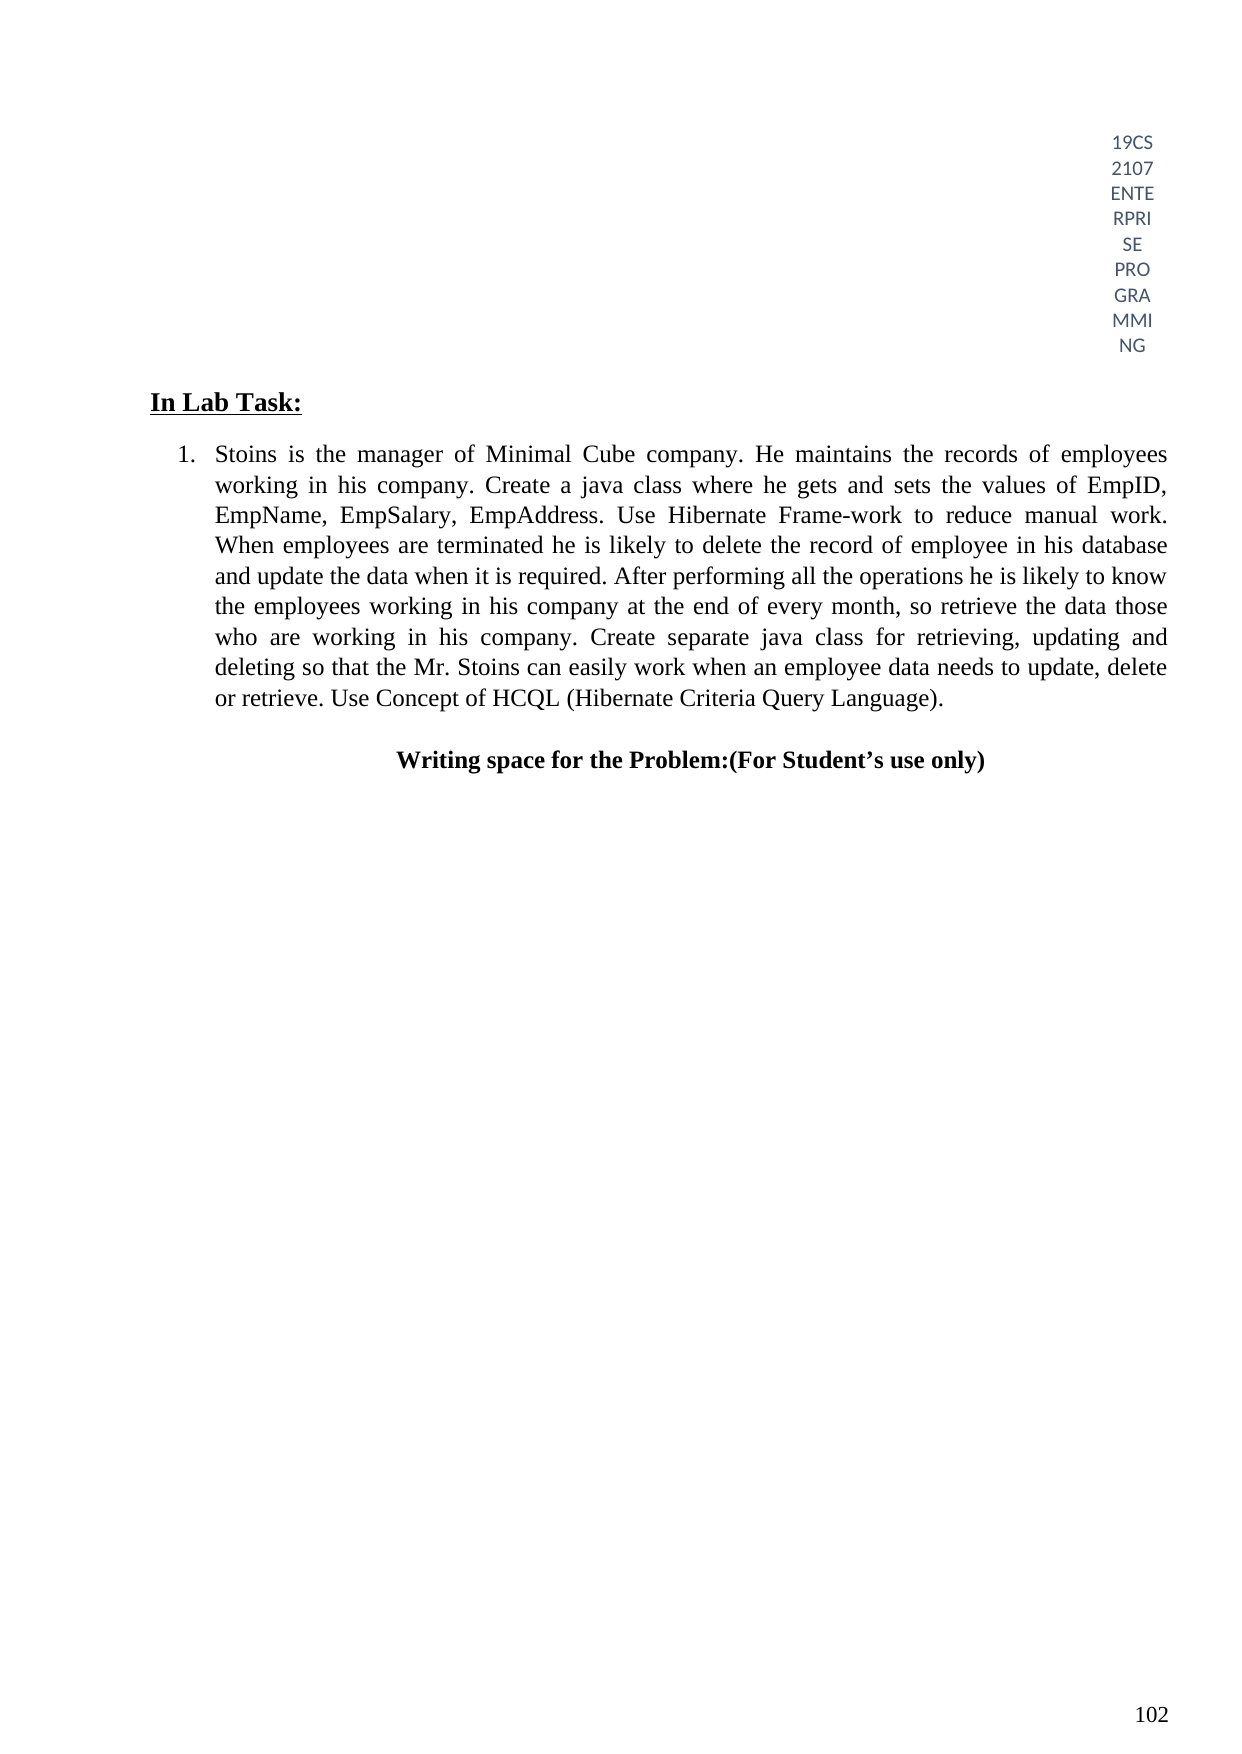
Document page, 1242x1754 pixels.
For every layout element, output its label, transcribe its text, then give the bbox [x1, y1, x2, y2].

text In Lab Task: [150, 387, 1169, 418]
text 19CS2107 ENTERPRISE PROGRAMMING [1108, 129, 1156, 358]
text Writing space for the Problem:(For Student’s use only) [396, 745, 1169, 774]
list Stoins is the manager of Minimal Cube company. He maintains the records of employees working in his company. Create a java class where he gets and sets the values of EmpID, EmpName, EmpSalary, EmpAddress. Use Hibernate Frame-work to reduce manual work. When employees are terminated he is likely to delete the record of employee in his database and update the data when it is required. After performing all the operations he is likely to know the employees working in his company at the end of every month, so retrieve the data those who are working in his company. Create separate java class for retrieving, updating and deleting so that the Mr. Stoins can easily work when an employee data needs to update, delete or retrieve. Use Concept of HCQL (Hibernate Criteria Query Language). [177, 439, 1169, 711]
